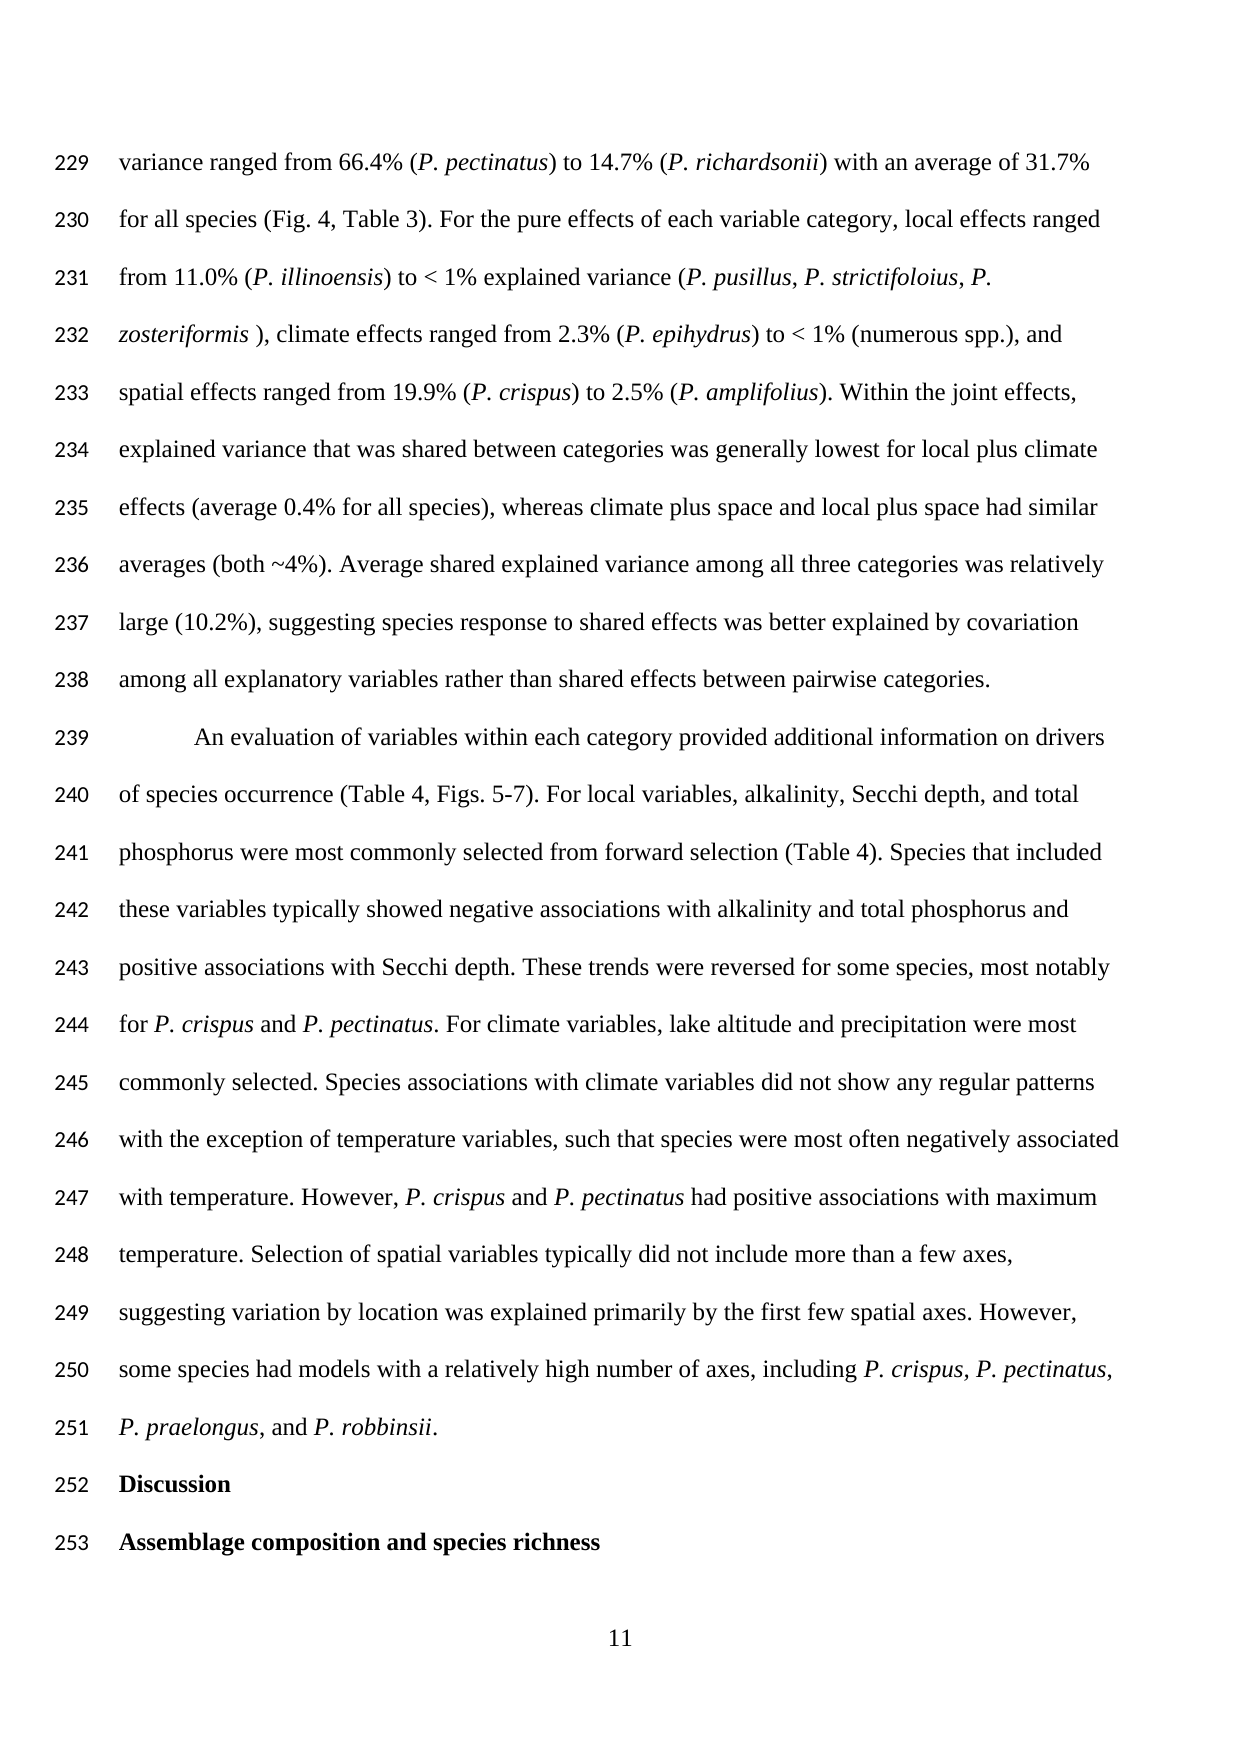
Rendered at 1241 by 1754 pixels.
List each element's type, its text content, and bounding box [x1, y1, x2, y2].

text An evaluation of variables within each category provided additional information on drivers of species occurrence (Table 4, Figs. 5-7). For local variables, alkalinity, Secchi depth, and total phosphorus were most commonly selected from forward selection (Table 4). Species that included these variables typically showed negative associations with alkalinity and total phosphorus and positive associations with Secchi depth. These trends were reversed for some species, most notably for P. crispus and P. pectinatus. For climate variables, lake altitude and precipitation were most commonly selected. Species associations with climate variables did not show any regular patterns with the exception of temperature variables, such that species were most often negatively associated with temperature. However, P. crispus and P. pectinatus had positive associations with maximum temperature. Selection of spatial variables typically did not include more than a few axes, suggesting variation by location was explained primarily by the first few spatial axes. However, some species had models with a relatively high number of axes, including P. crispus, P. pectinatus, P. praelongus, and P. robbinsii. [118, 722, 1122, 1441]
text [118, 147, 1122, 693]
text Discussion [118, 1469, 1122, 1498]
text Assemblage composition and species richness [118, 1527, 1122, 1556]
